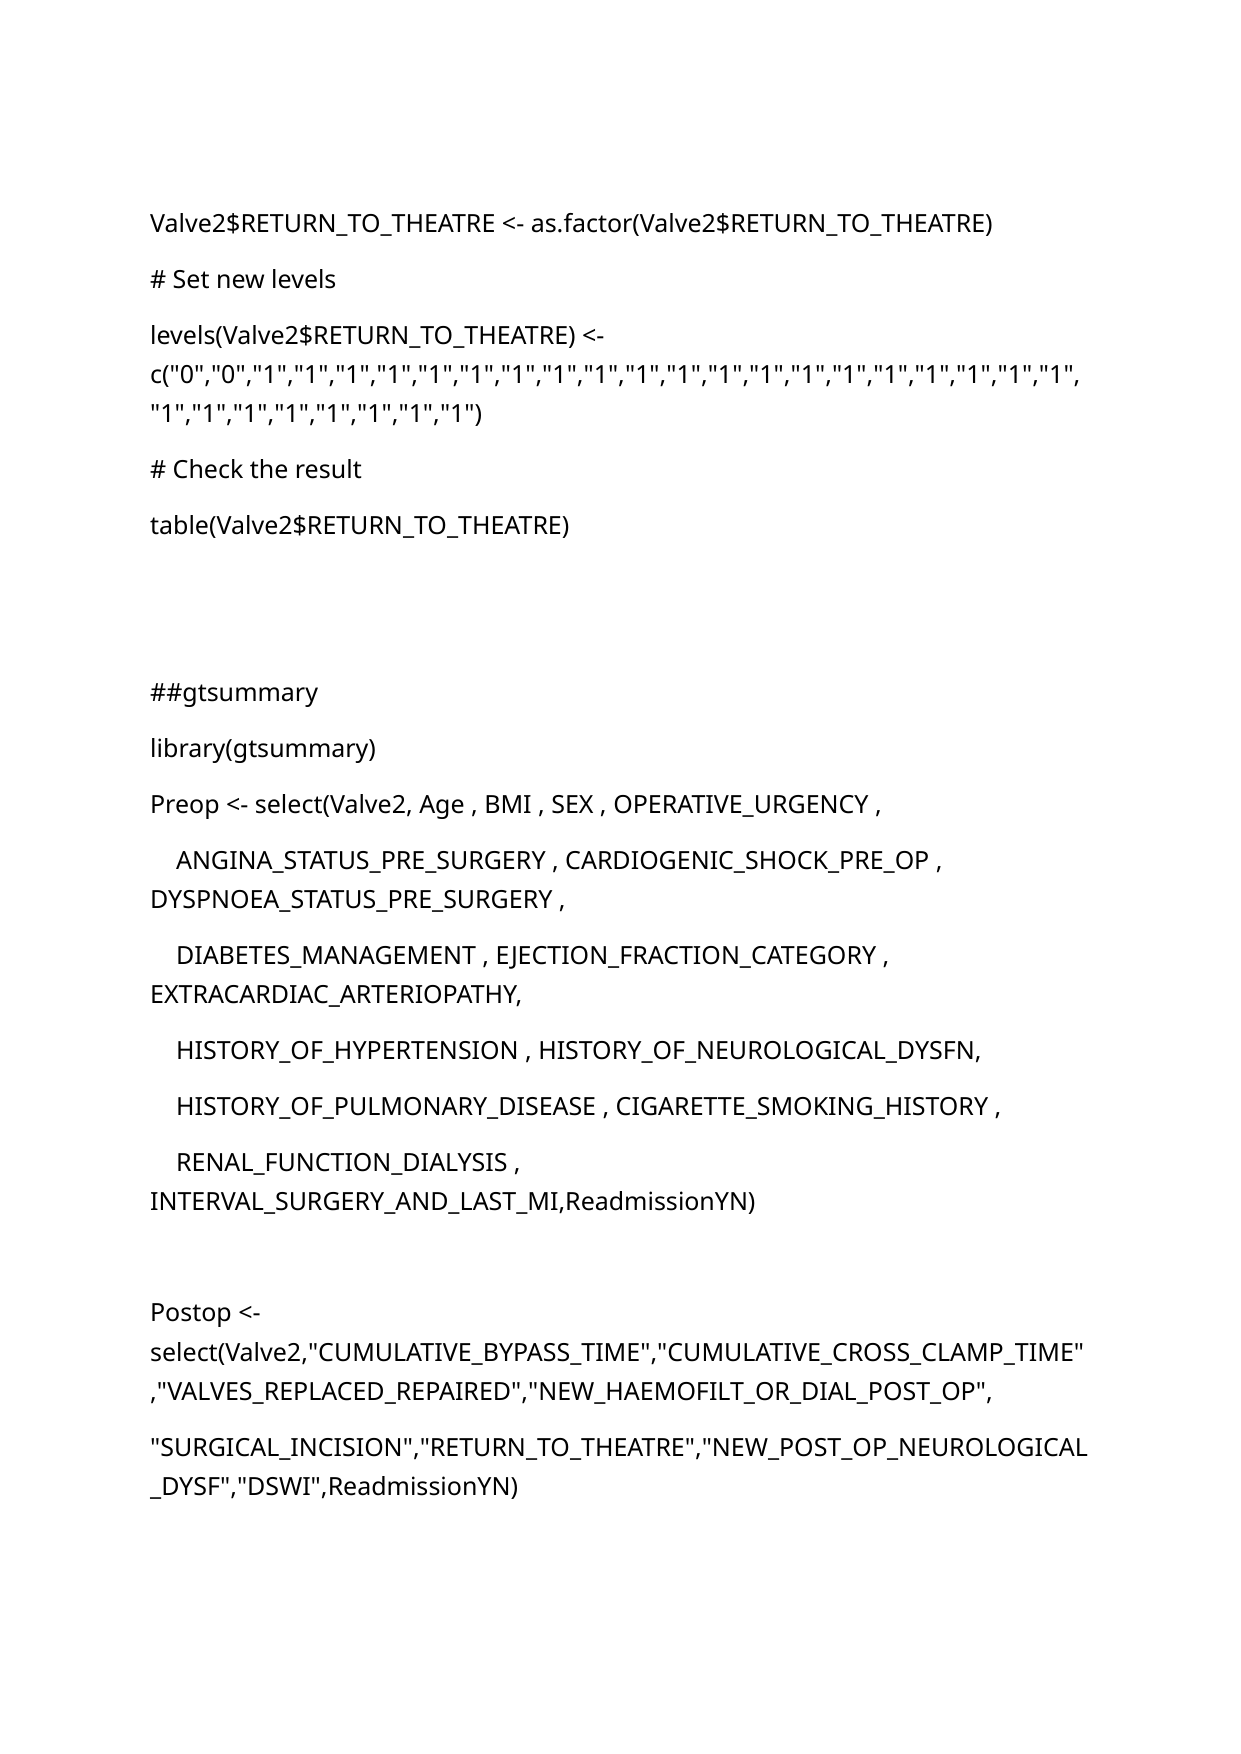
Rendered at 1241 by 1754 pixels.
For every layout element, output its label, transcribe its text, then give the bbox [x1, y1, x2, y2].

text library(gtsummary) [150, 731, 1090, 765]
text DIABETES_MANAGEMENT , EJECTION_FRACTION_CATEGORY , EXTRACARDIAC_ARTERIOPATHY, [150, 937, 1090, 1011]
text RENAL_FUNCTION_DIALYSIS , INTERVAL_SURGERY_AND_LAST_MI,ReadmissionYN) [150, 1144, 1090, 1217]
text Preop <- select(Valve2, Age , BMI , SEX , OPERATIVE_URGENCY , [150, 787, 1090, 821]
text levels(Valve2$RETURN_TO_THEATRE) <- c("0","0","1","1","1","1","1","1","1","1","1","1","1","1","1","1","1","1","1","1","1","1","1","1","1","1","1","1","1","1") [150, 317, 1090, 430]
text HISTORY_OF_PULMONARY_DISEASE , CIGARETTE_SMOKING_HISTORY , [150, 1088, 1090, 1122]
text Valve2$RETURN_TO_THEATRE <- as.factor(Valve2$RETURN_TO_THEATRE) [150, 206, 1090, 240]
text "SURGICAL_INCISION","RETURN_TO_THEATRE","NEW_POST_OP_NEUROLOGICAL_DYSF","DSWI",ReadmissionYN) [150, 1429, 1090, 1502]
text table(Valve2$RETURN_TO_THEATRE) [150, 507, 1090, 542]
text HISTORY_OF_HYPERTENSION , HISTORY_OF_NEUROLOGICAL_DYSFN, [150, 1032, 1090, 1067]
text # Check the result [150, 452, 1090, 486]
text # Set new levels [150, 262, 1090, 296]
text ANGINA_STATUS_PRE_SURGERY , CARDIOGENIC_SHOCK_PRE_OP , DYSPNOEA_STATUS_PRE_SURGERY , [150, 842, 1090, 916]
text Postop <- select(Valve2,"CUMULATIVE_BYPASS_TIME","CUMULATIVE_CROSS_CLAMP_TIME","VALVES_REPLACED_REPAIRED","NEW_HAEMOFILT_OR_DIAL_POST_OP", [150, 1295, 1090, 1407]
text ##gtsummary [150, 675, 1090, 709]
